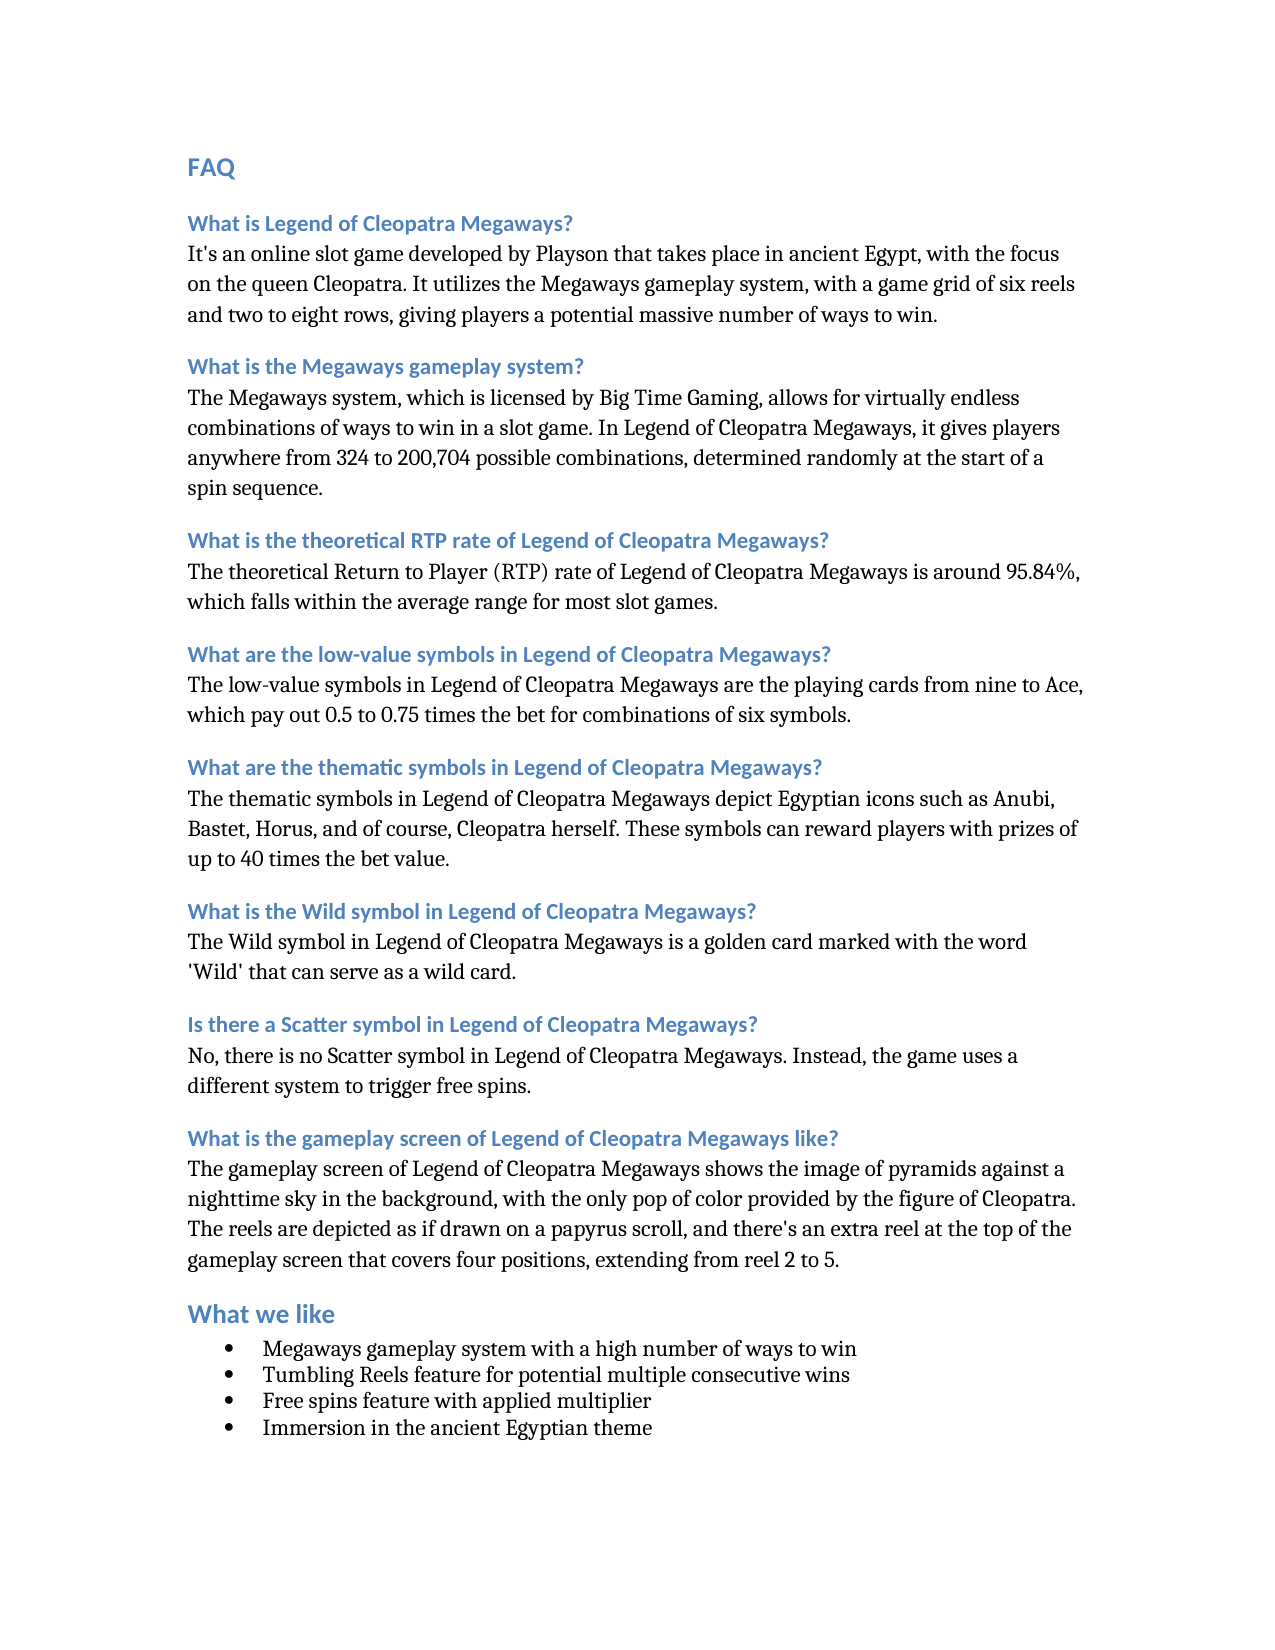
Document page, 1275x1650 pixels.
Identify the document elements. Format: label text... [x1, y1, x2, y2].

text The theoretical Return to Player (RTP) rate of Legend of Cleopatra Megaways is around 95.84%, which falls within the average range for most slot games. [187, 558, 1087, 615]
text The Megaways system, which is licensed by Big Time Gaming, allows for virtually endless combinations of ways to win in a slot game. In Legend of Cleopatra Megaways, it gives players anywhere from 324 to 200,704 possible combinations, determined randomly at the start of a spin sequence. [187, 384, 1087, 502]
list Tumbling Reels feature for potential multiple consecutive wins [225, 1362, 1087, 1388]
list Immersion in the ancient Egyptian theme [225, 1414, 1087, 1441]
subtitle What we like [187, 1297, 1087, 1331]
text No, there is no Scatter symbol in Legend of Cleopatra Megaways. Instead, the game uses a different system to trigger free spins. [187, 1042, 1087, 1099]
subtitle What are the thematic symbols in Legend of Cleopatra Megaways? [187, 753, 1087, 781]
subtitle What is the gameplay screen of Legend of Cleopatra Megaways like? [187, 1124, 1087, 1152]
text The low-value symbols in Legend of Cleopatra Megaways are the playing cards from nine to Ace, which pay out 0.5 to 0.75 times the bet for combinations of six symbols. [187, 672, 1087, 728]
text The Wild symbol in Legend of Cleopatra Megaways is a golden card marked with the word 'Wild' that can serve as a wild card. [187, 929, 1087, 986]
subtitle What is the Megaways gameplay system? [187, 352, 1087, 380]
list Megaways gameplay system with a high number of ways to win [225, 1335, 1087, 1362]
subtitle What is Legend of Cleopatra Megaways? [187, 209, 1087, 237]
subtitle What is the Wild symbol in Legend of Cleopatra Megaways? [187, 897, 1087, 925]
subtitle What is the theoretical RTP rate of Legend of Cleopatra Megaways? [187, 526, 1087, 554]
subtitle FAQ [187, 150, 1087, 183]
subtitle Is there a Scatter symbol in Legend of Cleopatra Megaways? [187, 1010, 1087, 1038]
text The thematic symbols in Legend of Cleopatra Megaways depict Egyptian icons such as Anubi, Bastet, Horus, and of course, Cleopatra herself. These symbols can reward players with prizes of up to 40 times the bet value. [187, 785, 1087, 872]
list Free spins feature with applied multiplier [225, 1388, 1087, 1414]
text It's an online slot game developed by Playson that takes place in ancient Egypt, with the focus on the queen Cleopatra. It utilizes the Megaways gameplay system, with a game grid of six reels and two to eight rows, giving players a potential massive number of ways to win. [187, 241, 1087, 328]
subtitle What are the low-value symbols in Legend of Cleopatra Megaways? [187, 640, 1087, 668]
text The gameplay screen of Legend of Cleopatra Megaways shows the image of pyramids against a nighttime sky in the background, with the only pop of color provided by the figure of Cleopatra. The reels are depicted as if drawn on a papyrus scroll, and there's an extra reel at the top of the gameplay screen that covers four positions, extending from reel 2 to 5. [187, 1156, 1087, 1273]
